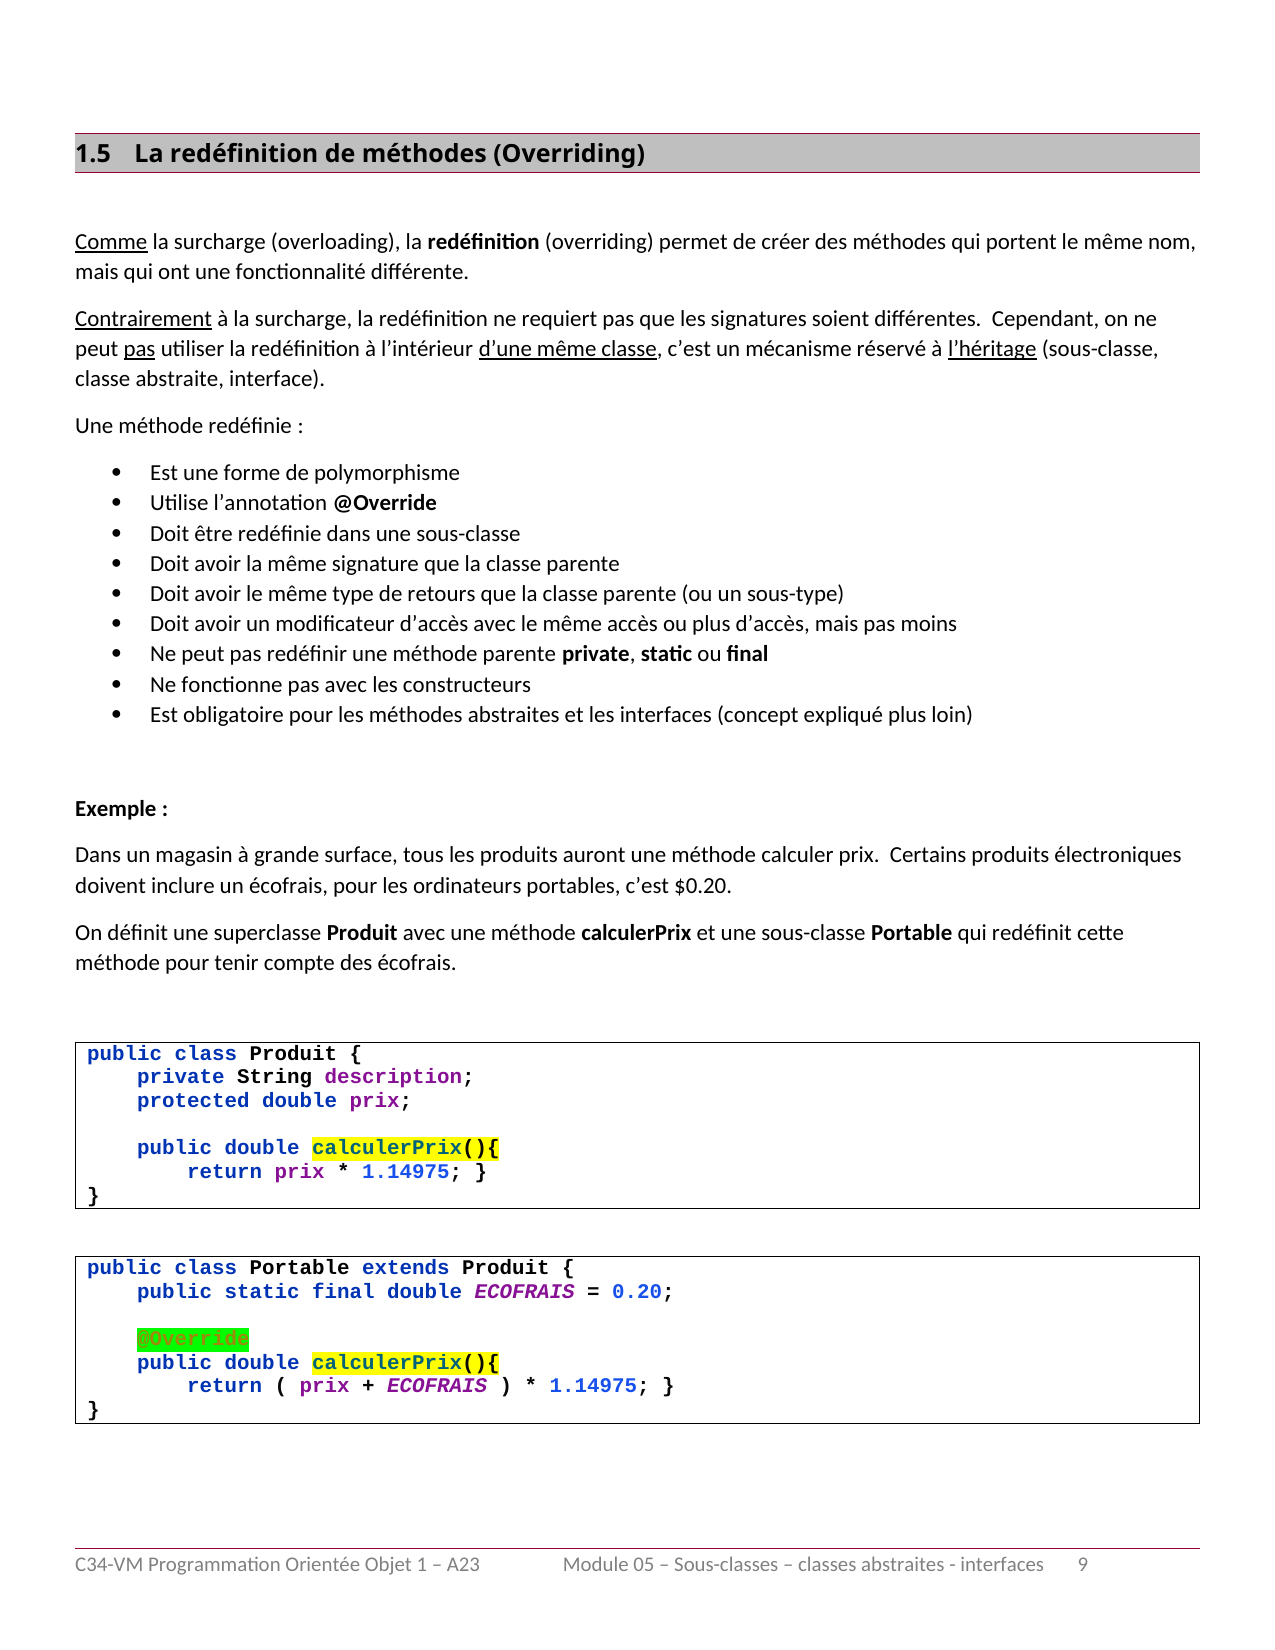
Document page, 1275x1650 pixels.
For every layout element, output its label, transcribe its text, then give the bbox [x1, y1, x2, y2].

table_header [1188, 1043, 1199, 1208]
text Exemple : [75, 794, 1200, 822]
list Doit avoir le même type de retours que la classe parente (ou un sous-type) [112, 579, 1200, 607]
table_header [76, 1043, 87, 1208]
subtitle La redéfinition de méthodes (Overriding) [75, 134, 1200, 172]
list Est obligatoire pour les méthodes abstraites et les interfaces (concept expliqué plus loin) [112, 700, 1200, 728]
list Ne fonctionne pas avec les constructeurs [112, 670, 1200, 698]
list Doit avoir la même signature que la classe parente [112, 549, 1200, 577]
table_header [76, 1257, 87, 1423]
list Est une forme de polymorphisme [112, 458, 1200, 486]
text On définit une superclasse Produit avec une méthode calculerPrix et une sous-classe Portable qui redéfinit cette méthode pour tenir compte des écofrais. [75, 918, 1200, 976]
text Une méthode redéfinie : [75, 411, 1200, 439]
text Dans un magasin à grande surface, tous les produits auront une méthode calculer prix. Certains produits électroniques doivent inclure un écofrais, pour les ordinateurs portables, c’est $0.20. [75, 841, 1200, 899]
list Ne peut pas redéfinir une méthode parente private, static ou final [112, 639, 1200, 668]
text Contrairement à la surcharge, la redéfinition ne requiert pas que les signatures soient différentes. Cependant, on ne peut pas utiliser la redéfinition à l’intérieur d’une même classe, c’est un mécanisme réservé à l’héritage (sous-classe, classe abstraite, interface). [75, 304, 1200, 393]
list Utilise l’annotation @Override [112, 488, 1200, 517]
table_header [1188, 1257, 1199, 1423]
text Comme la surcharge (overloading), la redéfinition (overriding) permet de créer des méthodes qui portent le même nom, mais qui ont une fonctionnalité différente. [75, 227, 1200, 285]
list Doit avoir un modificateur d’accès avec le même accès ou plus d’accès, mais pas moins [112, 609, 1200, 637]
list Doit être redéfinie dans une sous-classe [112, 519, 1200, 547]
